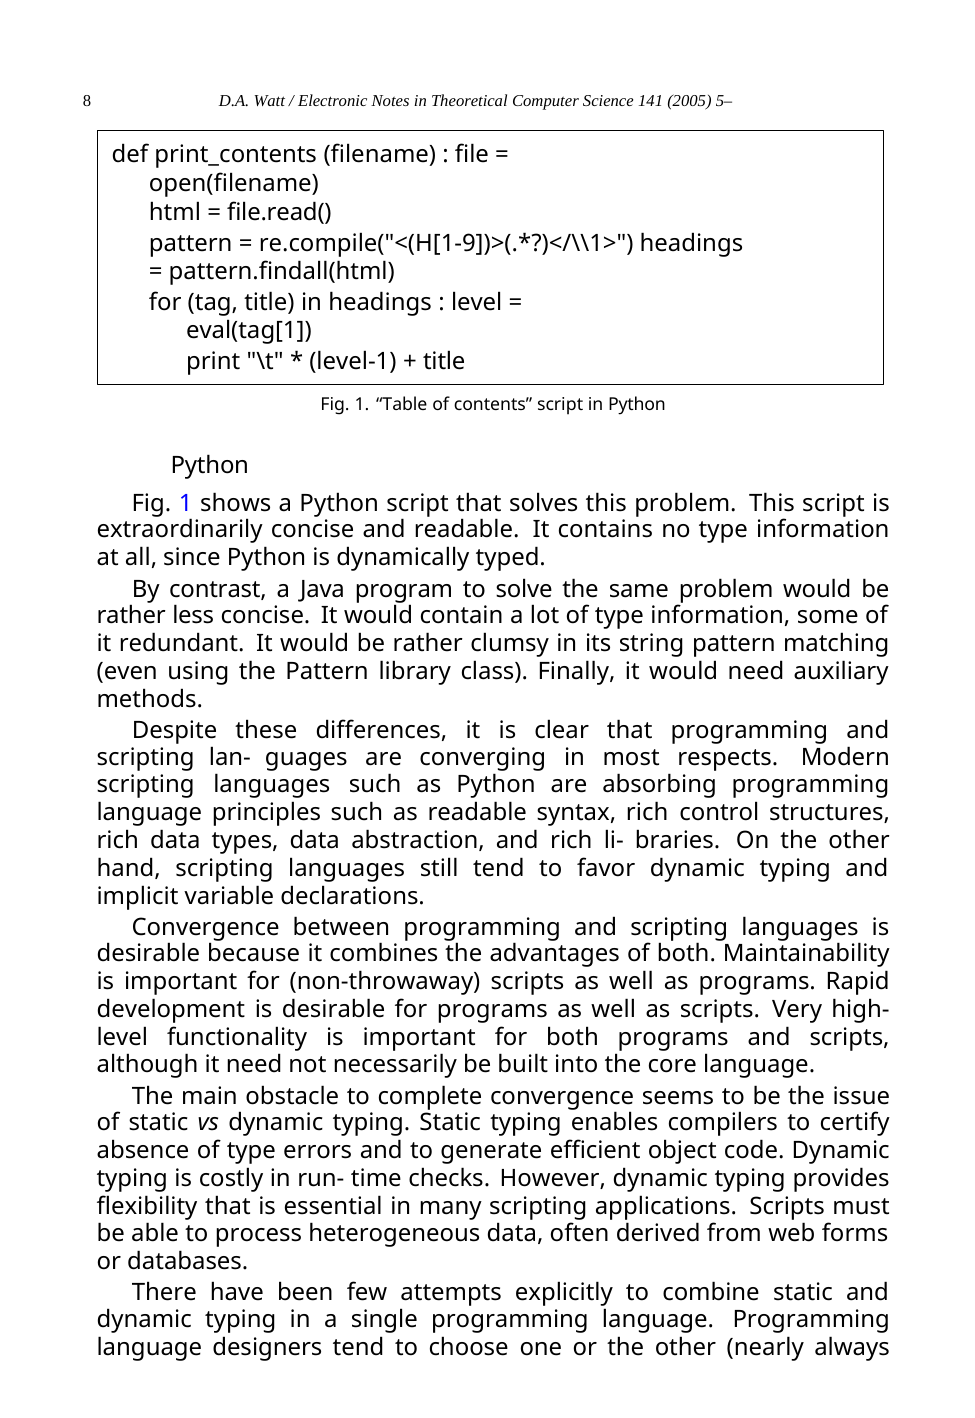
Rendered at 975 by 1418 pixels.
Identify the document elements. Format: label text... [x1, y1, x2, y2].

text Fig. 1. “Table of contents” script in Python [73, 392, 913, 416]
text Python [170, 448, 925, 481]
text Despite these differences, it is clear that programming and scripting lan- guages are converging in most respects. Modern scripting languages such as Python are absorbing programming language principles such as readable syntax, rich control structures, rich data types, data abstraction, and rich li- braries. On the other hand, scripting languages still tend to favor dynamic typing and implicit variable declarations. [96, 717, 890, 911]
text The main obstacle to complete convergence seems to be the issue of static vs dynamic typing. Static typing enables compilers to certify absence of type errors and to generate efficient object code. Dynamic typing is costly in run- time checks. However, dynamic typing provides flexibility that is essential in many scripting applications. Scripts must be able to process heterogeneous data, often derived from web forms or databases. [96, 1082, 890, 1277]
text By contrast, a Java program to solve the same problem would be rather less concise. It would contain a lot of type information, some of it redundant. It would be rather clumsy in its string pattern matching (even using the Pattern library class). Finally, it would need auxiliary methods. [96, 575, 889, 714]
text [96, 1279, 889, 1362]
text Fig. 1 shows a Python script that solves this problem. This script is extraordinarily concise and readable. It contains no type information at all, since Python is dynamically typed. [96, 489, 890, 573]
text Convergence between programming and scripting languages is desirable because it combines the advantages of both. Maintainability is important for (non-throwaway) scripts as well as programs. Rapid development is desirable for programs as well as scripts. Very high-level functionality is important for both programs and scripts, although it need not necessarily be built into the core language. [96, 913, 890, 1080]
